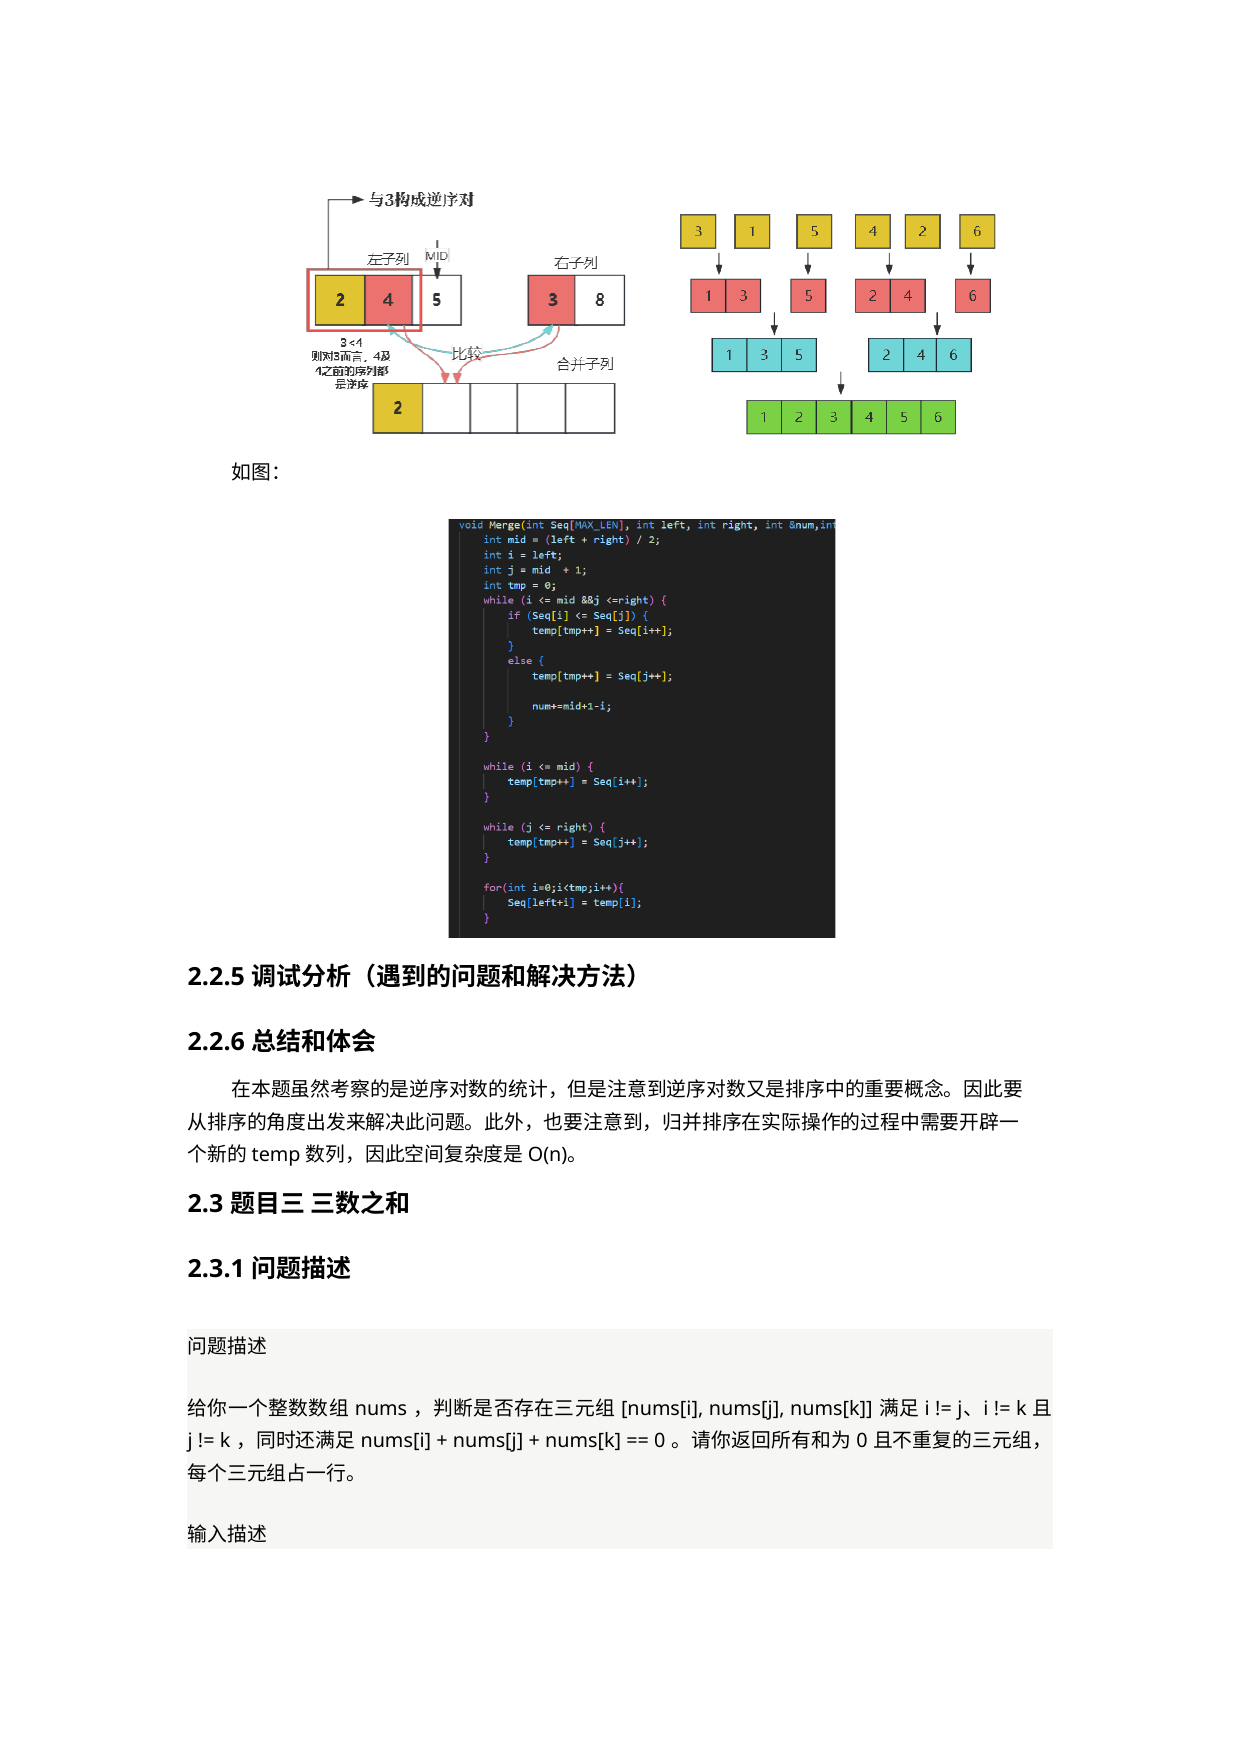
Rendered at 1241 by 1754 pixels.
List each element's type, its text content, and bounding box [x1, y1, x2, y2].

text 在本题虽然考察的是逆序对数的统计，但是注意到逆序对数又是排序中的重要概念。因此要 [187, 1072, 1053, 1104]
picture [272, 162, 1012, 436]
text 2.2.6 总结和体会 [187, 1007, 1053, 1072]
subtitle 输入描述 [187, 1517, 1053, 1549]
text 2.3 题目三 三数之和 [187, 1169, 1053, 1234]
text 2.3.1 问题描述 [187, 1234, 1053, 1299]
subtitle 问题描述 [187, 1329, 1053, 1361]
picture [448, 519, 836, 938]
text 如图： [187, 454, 1053, 487]
text 从排序的角度出发来解决此问题。此外，也要注意到，归并排序在实际操作的过程中需要开辟一 [187, 1104, 1053, 1137]
text 个新的 temp 数列，因此空间复杂度是 O(n)。 [187, 1137, 1053, 1169]
text 2.2.5 调试分析（遇到的问题和解决方法） [187, 942, 1053, 1007]
text 给你一个整数数组 nums ，判断是否存在三元组 [nums[i], nums[j], nums[k]] 满足 i != j、i != k 且 j != k ，同时还满足 nums[i] + nums[j] + nums[k] == 0 。请你返回所有和为 0 且不重复的三元组，每个三元组占一行。 [187, 1390, 1053, 1488]
